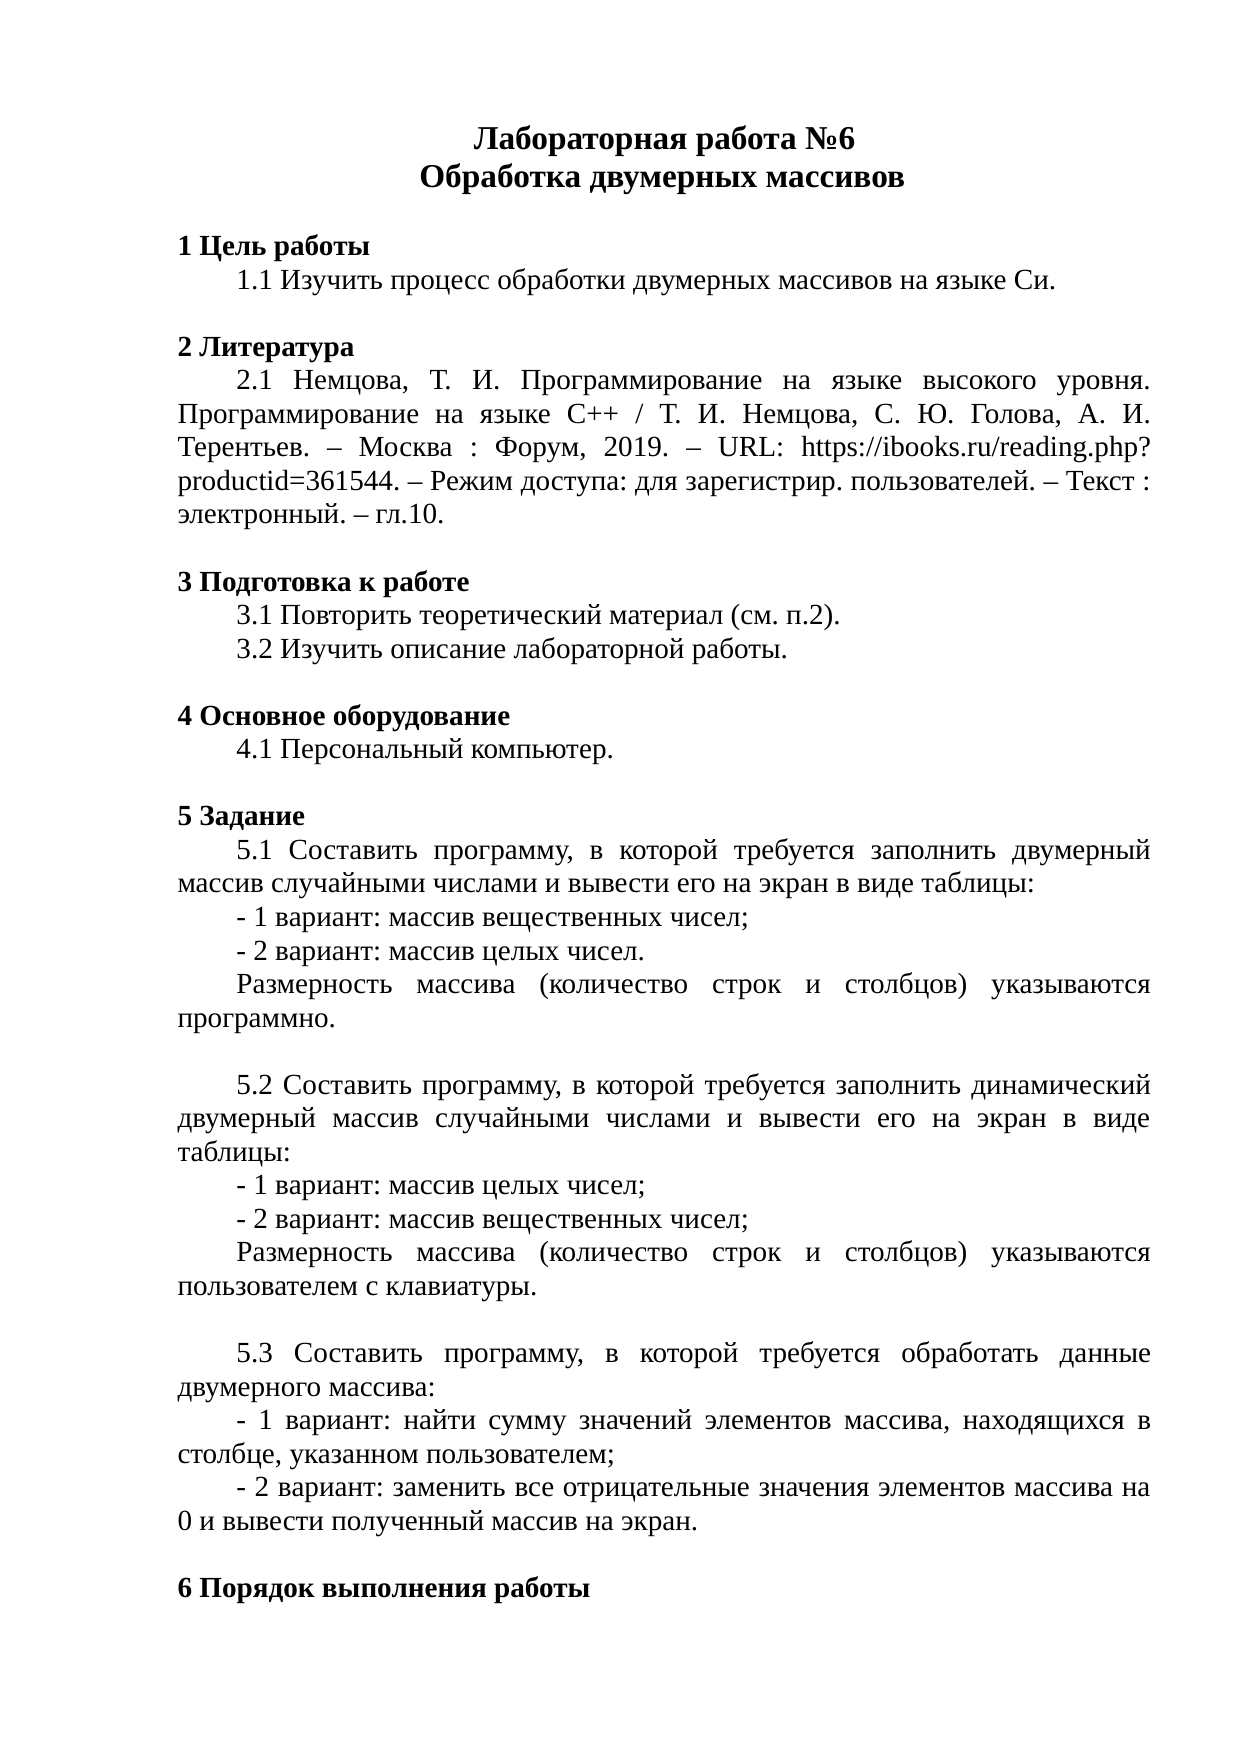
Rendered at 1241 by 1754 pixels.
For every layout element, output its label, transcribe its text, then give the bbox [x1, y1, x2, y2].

text Лабораторная работа №6 [177, 118, 1152, 156]
text - 2 вариант: заменить все отрицательные значения элементов массива на 0 и вывести полученный массив на экран. [177, 1469, 1152, 1536]
text 5 Задание [177, 798, 1152, 832]
text Размерность массива (количество строк и столбцов) указываются пользователем с клавиатуры. [177, 1234, 1152, 1302]
text 6 Порядок выполнения работы [177, 1570, 1152, 1603]
text 1.1 Изучить процесс обработки двумерных массивов на языке Cи. [177, 262, 1152, 295]
text 5.3 Составить программу, в которой требуется обработать данные двумерного массива: [177, 1335, 1152, 1402]
text - 1 вариант: найти сумму значений элементов массива, находящихся в столбце, указанном пользователем; [177, 1402, 1152, 1469]
text 3.2 Изучить описание лабораторной работы. [177, 631, 1152, 664]
text 2.1 Немцова, Т. И. Программирование на языке высокого уровня. Программирование на языке С++ / Т. И. Немцова, С. Ю. Голова, А. И. Терентьев. – Москва : Форум, 2019. – URL: https://ibooks.ru/reading.php?productid=361544. – Режим доступа: для зарегистрир. пользователей. – Текст : электронный. – гл.10. [177, 362, 1152, 530]
text 4.1 Персональный компьютер. [177, 731, 1152, 765]
text Размерность массива (количество строк и столбцов) указываются программно. [177, 966, 1152, 1033]
text Обработка двумерных массивов [177, 156, 1147, 195]
text 5.1 Составить программу, в которой требуется заполнить двумерный массив случайными числами и вывести его на экран в виде таблицы: [177, 832, 1152, 899]
text 2 Литература [177, 329, 1152, 362]
text 4 Основное оборудование [177, 698, 1152, 731]
text 1 Цель работы [177, 228, 1152, 262]
text 3 Подготовка к работе [177, 564, 1152, 597]
text - 1 вариант: массив вещественных чисел; [177, 899, 1152, 933]
text - 2 вариант: массив вещественных чисел; [177, 1201, 1152, 1234]
text 5.2 Составить программу, в которой требуется заполнить динамический двумерный массив случайными числами и вывести его на экран в виде таблицы: [177, 1067, 1152, 1167]
text 3.1 Повторить теоретический материал (см. п.2). [177, 597, 1152, 631]
text - 1 вариант: массив целых чисел; [177, 1167, 1152, 1201]
text - 2 вариант: массив целых чисел. [177, 933, 1152, 966]
